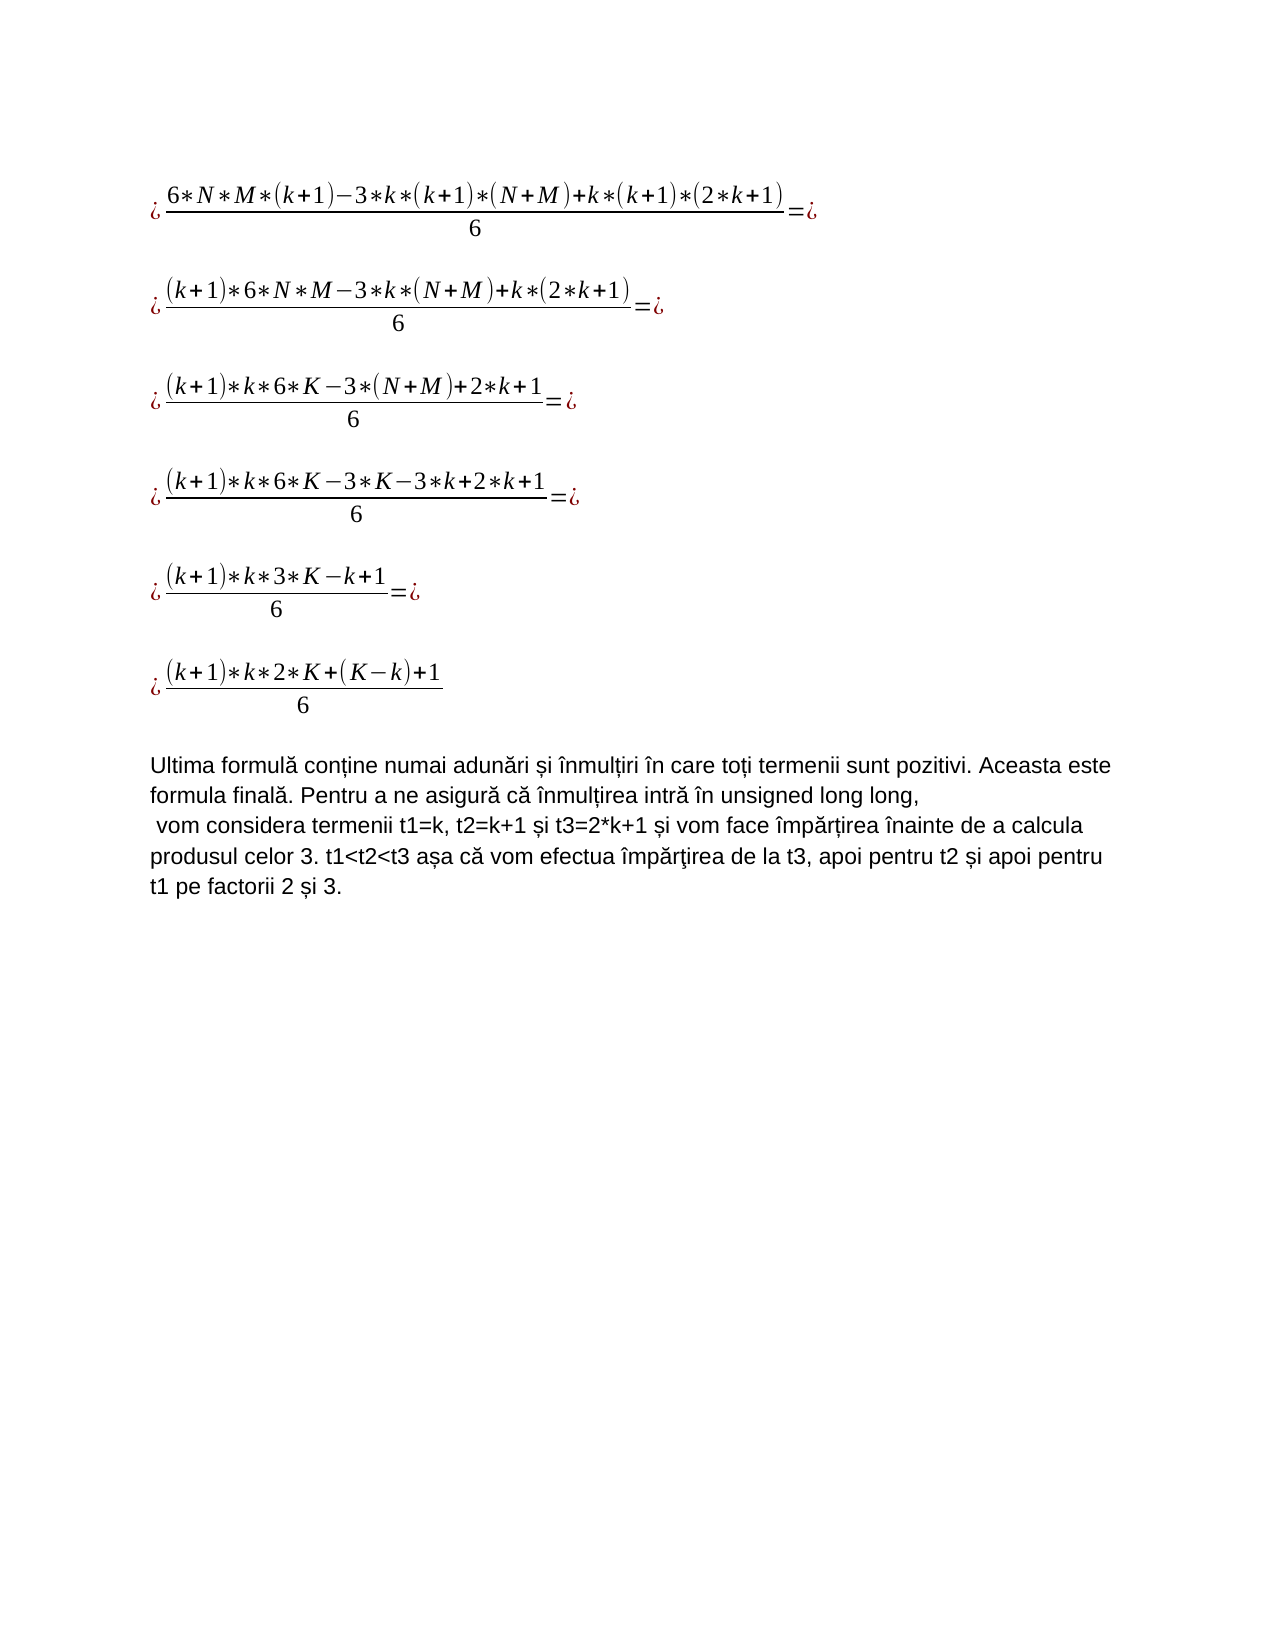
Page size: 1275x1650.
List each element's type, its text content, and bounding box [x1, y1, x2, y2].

text Ultima formulă conține numai adunări și înmulțiri în care toți termenii sunt pozitivi. Aceasta este formula finală. Pentru a ne asigură că înmulțirea intră în unsigned long long, [150, 752, 1125, 809]
text vom considera termenii t1=k, t2=k+1 și t3=2*k+1 și vom face împărțirea înainte de a calcula produsul celor 3. t1<t2<t3 așa că vom efectua împărţirea de la t3, apoi pentru t2 și apoi pentru t1 pe factorii 2 și 3. [150, 812, 1125, 899]
